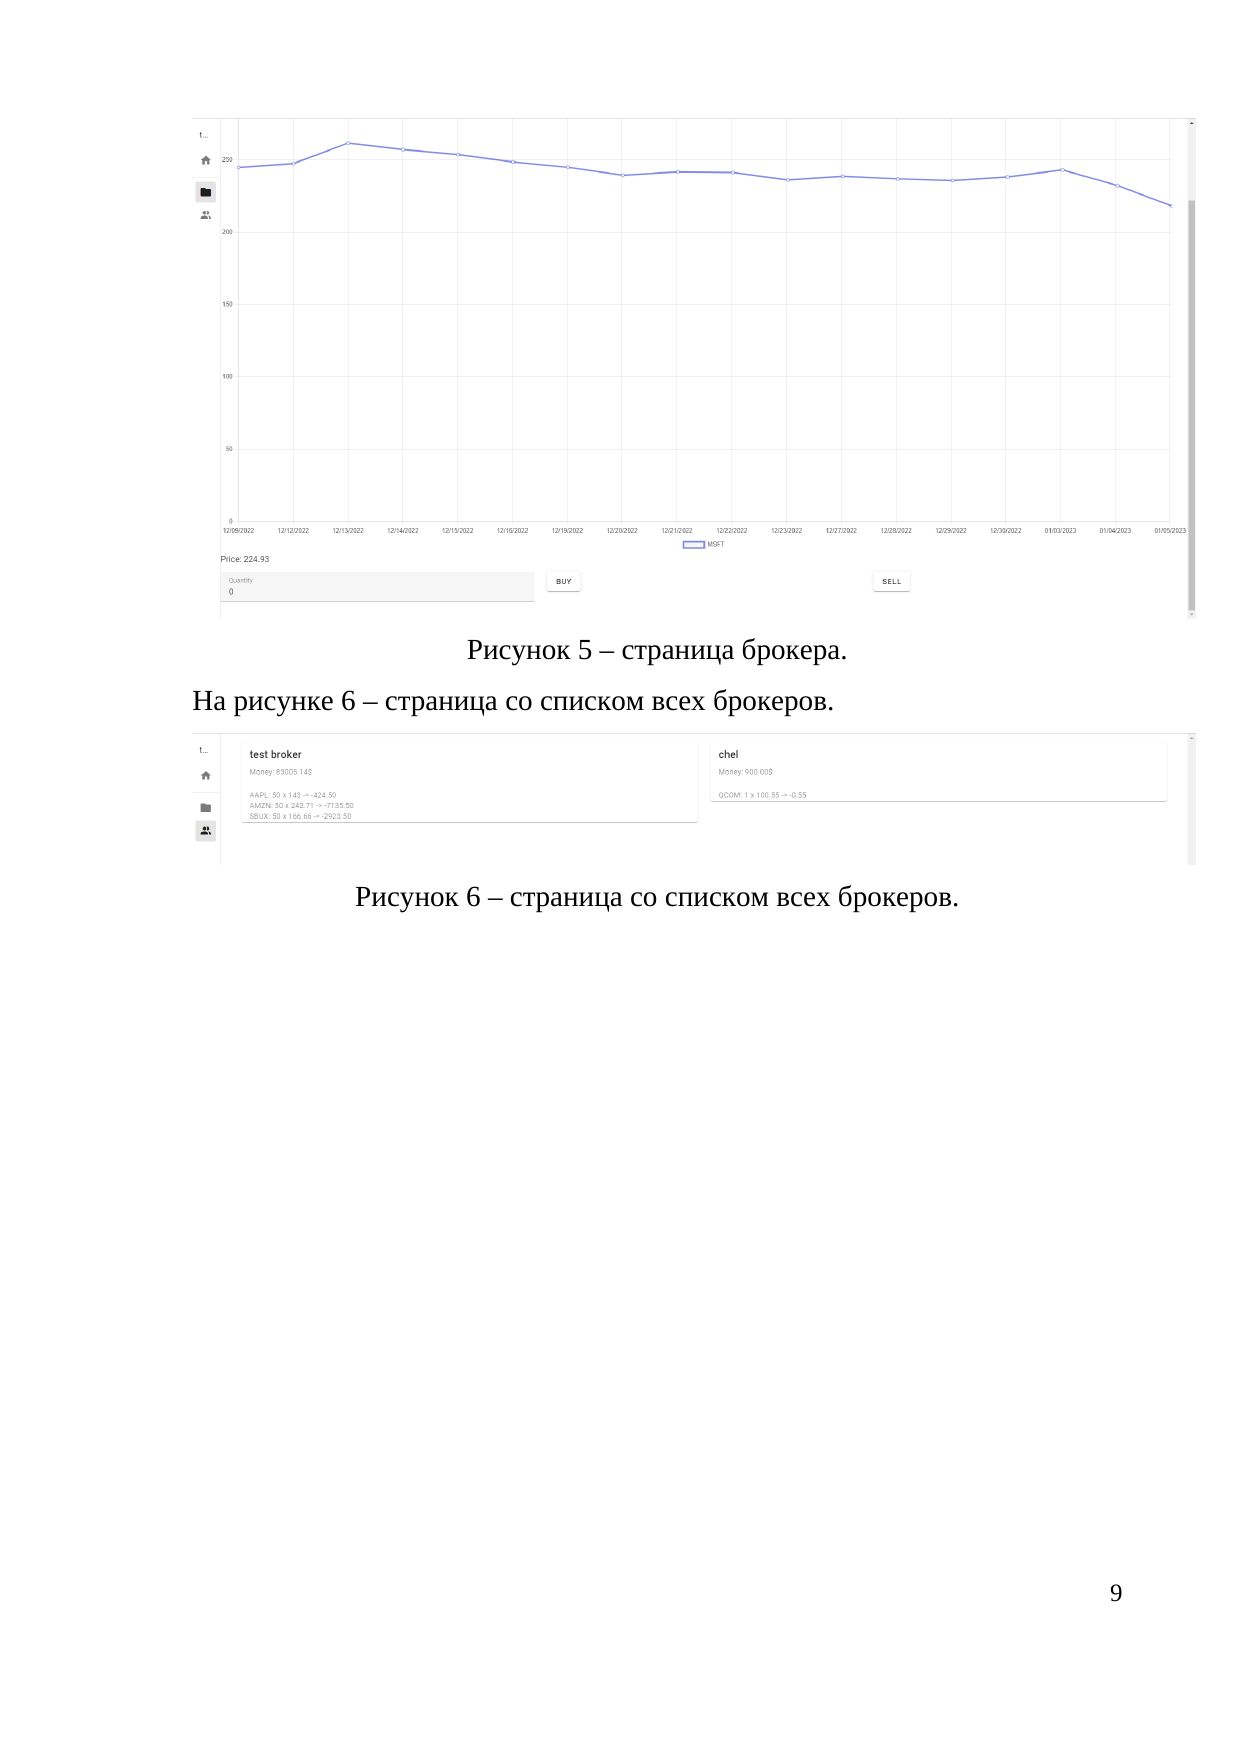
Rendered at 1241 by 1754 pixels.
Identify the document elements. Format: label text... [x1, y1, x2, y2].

picture [192, 118, 1196, 619]
picture [192, 733, 1196, 865]
text Рисунок 6 – страница со списком всех брокеров. [118, 879, 1122, 912]
text Рисунок 5 – страница брокера. [118, 632, 1122, 666]
text На рисунке 6 – страница со списком всех брокеров. [118, 683, 1122, 716]
